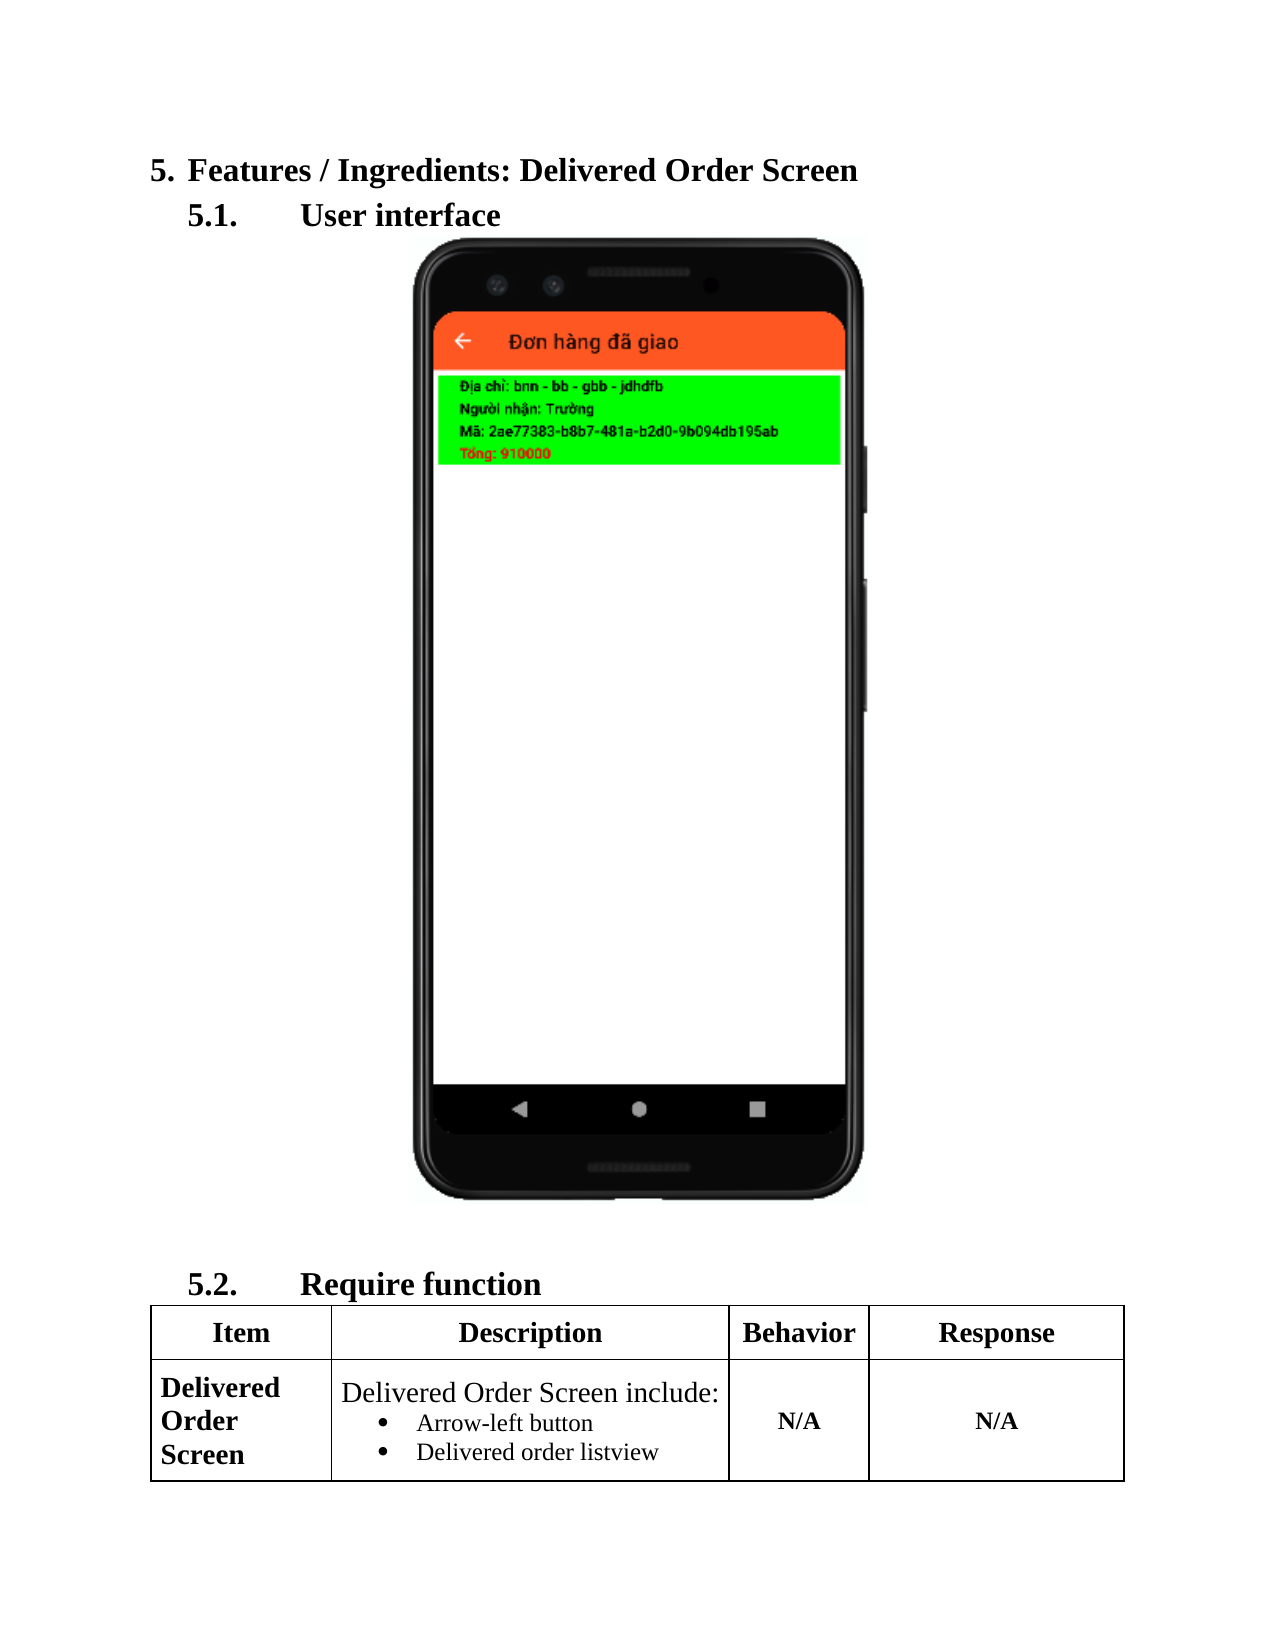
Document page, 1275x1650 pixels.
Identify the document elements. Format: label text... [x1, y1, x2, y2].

picture [407, 235, 868, 1205]
table_cell Delivered Order Screen include: Arrow-left button Delivered order listview [332, 1360, 728, 1480]
table_cell N/A [870, 1360, 1123, 1480]
table_header Response [870, 1306, 1123, 1359]
subtitle Require function [187, 1264, 1125, 1302]
table_header Description [332, 1306, 728, 1359]
subtitle User interface [187, 195, 1125, 233]
table_cell Delivered Order Screen [152, 1360, 331, 1480]
table_header Item [152, 1306, 331, 1359]
subtitle Features / Ingredients: Delivered Order Screen [150, 150, 1125, 188]
table_cell N/A [730, 1360, 868, 1480]
table_header Behavior [730, 1306, 868, 1359]
